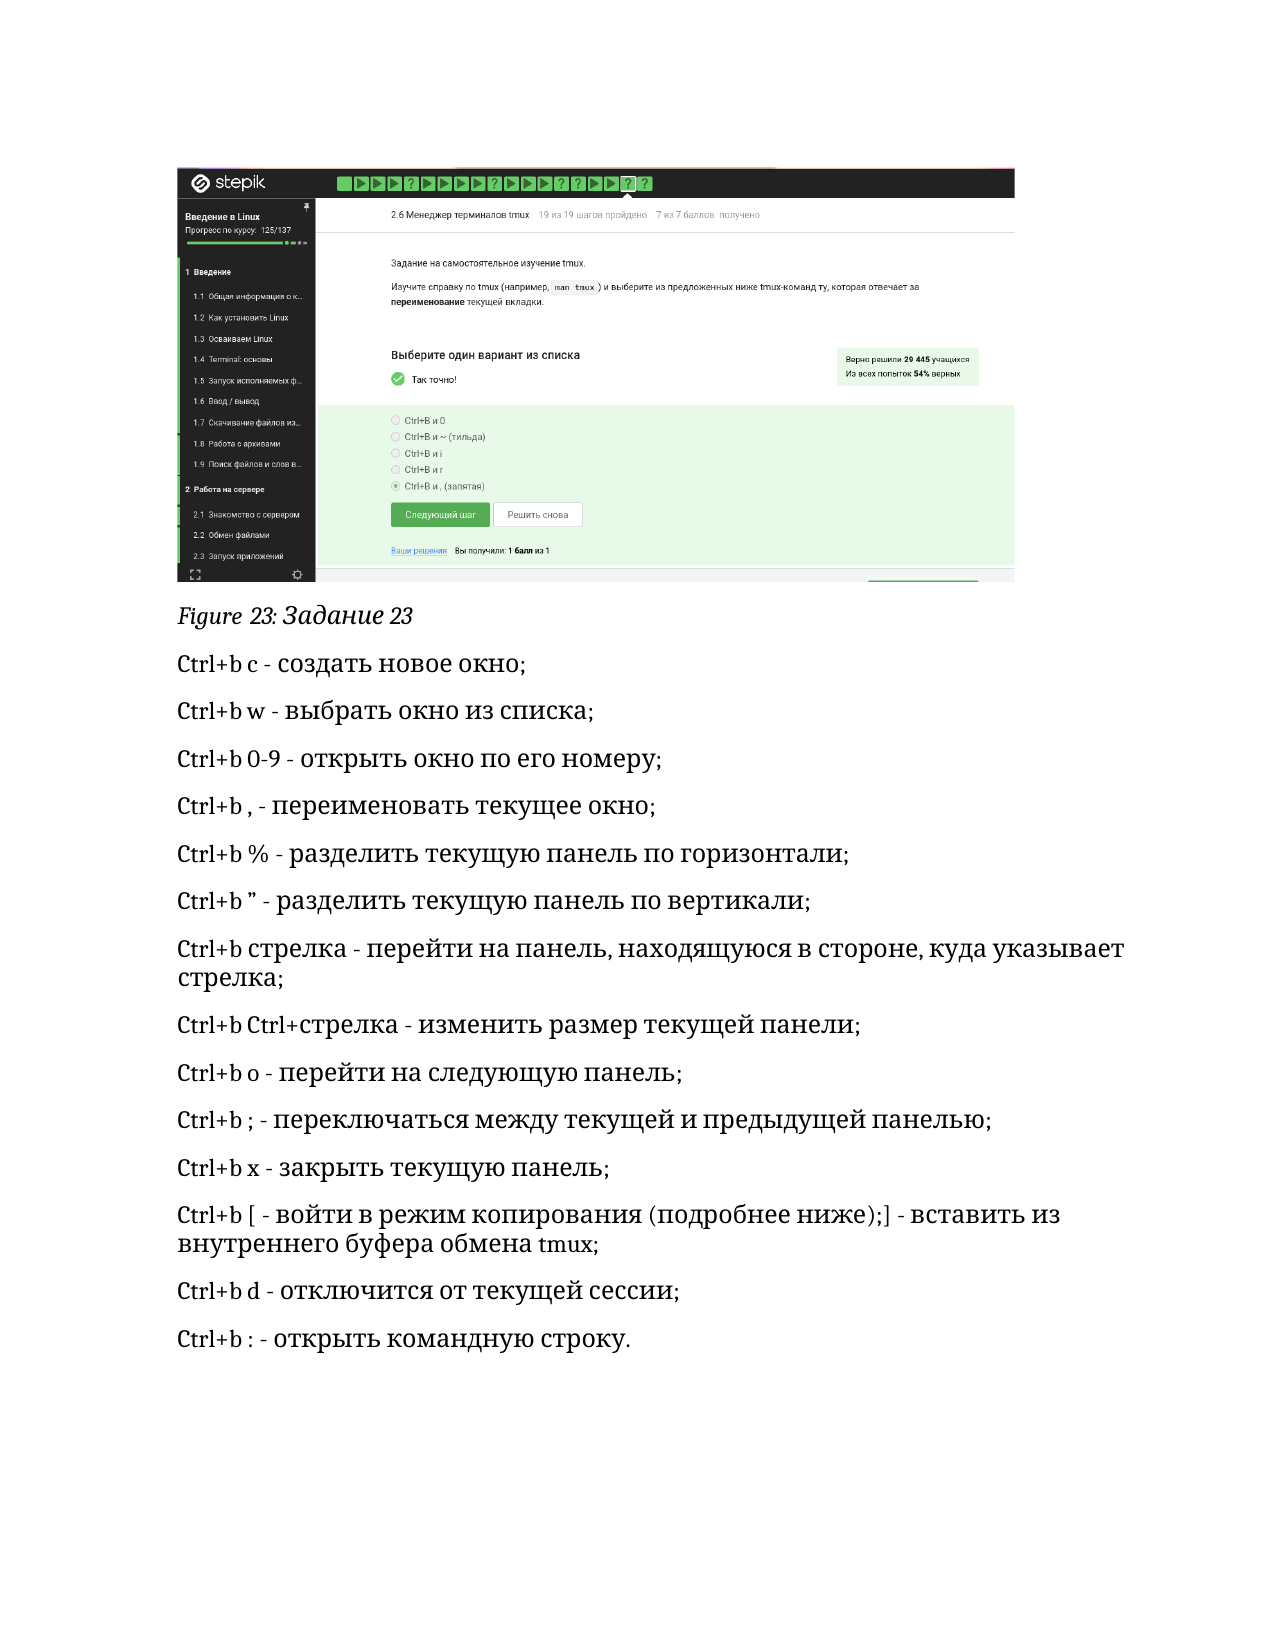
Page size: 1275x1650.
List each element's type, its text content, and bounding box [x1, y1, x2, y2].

text Ctrl+b x - закрыть текущую панель; [177, 1153, 1186, 1182]
text Ctrl+b 0-9 - открыть окно по его номеру; [177, 745, 1186, 773]
text Ctrl+b , - переименовать текущее окно; [177, 792, 1186, 821]
text Ctrl+b ; - переключаться между текущей и предыдущей панелью; [177, 1106, 1186, 1135]
text Figure 23: Задание 23 [177, 602, 1186, 631]
picture [177, 167, 1015, 582]
text Ctrl+b стрелка - перейти на панель, находящуюся в стороне, куда указывает стрелка; [177, 935, 1186, 992]
text Ctrl+b Ctrl+стрелка - изменить размер текущей панели; [177, 1011, 1186, 1040]
text Ctrl+b % - разделить текущую панель по горизонтали; [177, 840, 1186, 868]
text Ctrl+b ” - разделить текущую панель по вертикали; [177, 887, 1186, 916]
text Ctrl+b : - открыть командную строку. [177, 1325, 1186, 1353]
text Ctrl+b w - выбрать окно из списка; [177, 697, 1186, 726]
text Ctrl+b [ - войти в режим копирования (подробнее ниже);] - вставить из внутреннего буфера обмена tmux; [177, 1201, 1186, 1258]
text Ctrl+b c - создать новое окно; [177, 650, 1186, 678]
text Ctrl+b d - отключится от текущей сессии; [177, 1277, 1186, 1306]
text Ctrl+b o - перейти на следующую панель; [177, 1058, 1186, 1087]
